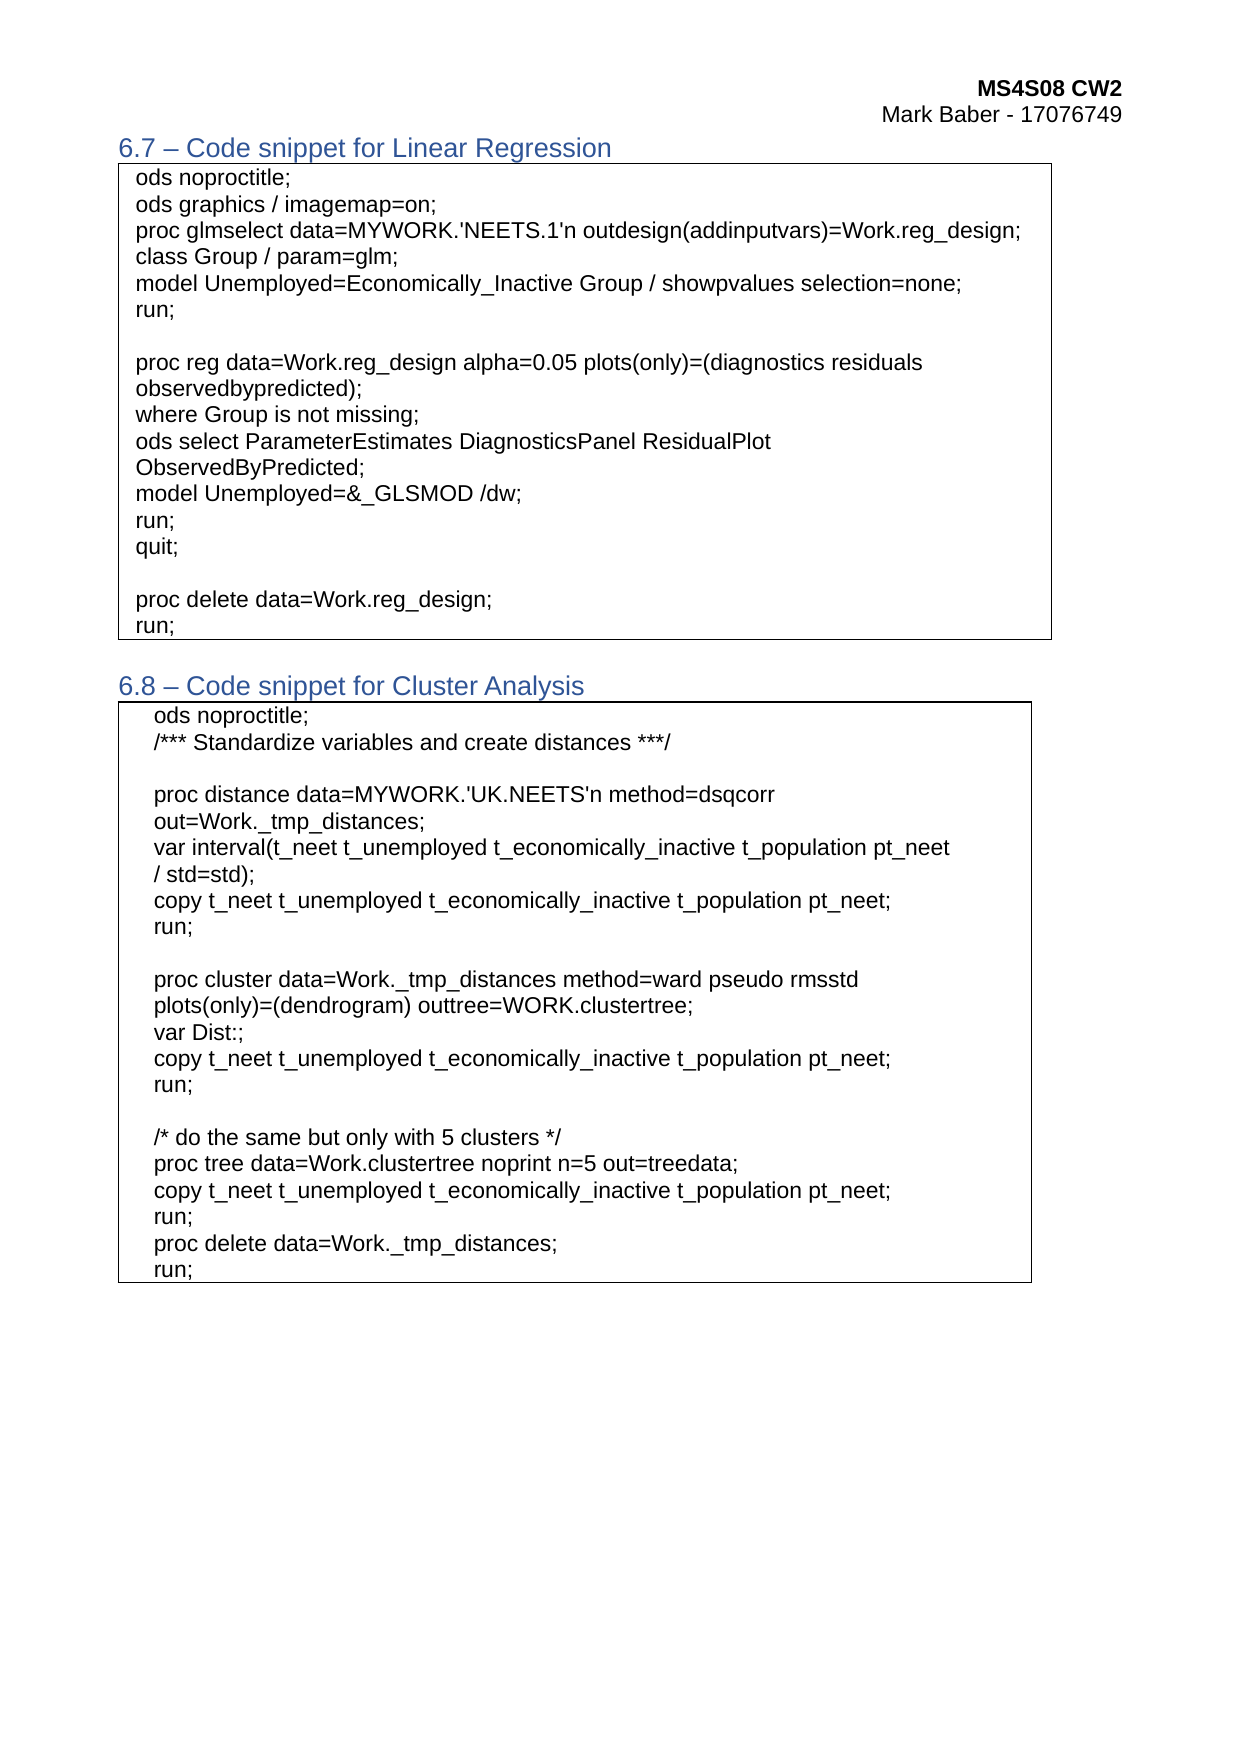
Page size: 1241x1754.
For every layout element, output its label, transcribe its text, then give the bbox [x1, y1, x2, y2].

subtitle 6.8 – Code snippet for Cluster Analysis [118, 670, 1122, 701]
subtitle 6.7 – Code snippet for Linear Regression [118, 132, 1122, 163]
table_header ods noproctitle; ods graphics / imagemap=on; proc glmselect data=MYWORK.'NEETS.1'n outdesign(addinputvars)=Work.reg_design; class Group / param=glm; model Unemployed=Economically_Inactive Group / showpvalues selection=none; run; proc reg data=Work.reg_design alpha=0.05 plots(only)=(diagnostics residuals observedbypredicted); where Group is not missing; ods select ParameterEstimates DiagnosticsPanel ResidualPlot ObservedByPredicted; model Unemployed=&_GLSMOD /dw; run; quit; proc delete data=Work.reg_design; run; [119, 164, 1051, 638]
table_header ods noproctitle; /*** Standardize variables and create distances ***/ proc distance data=MYWORK.'UK.NEETS'n method=dsqcorr out=Work._tmp_distances; var interval(t_neet t_unemployed t_economically_inactive t_population pt_neet / std=std); copy t_neet t_unemployed t_economically_inactive t_population pt_neet; run; proc cluster data=Work._tmp_distances method=ward pseudo rmsstd plots(only)=(dendrogram) outtree=WORK.clustertree; var Dist:; copy t_neet t_unemployed t_economically_inactive t_population pt_neet; run; /* do the same but only with 5 clusters */ proc tree data=Work.clustertree noprint n=5 out=treedata; copy t_neet t_unemployed t_economically_inactive t_population pt_neet; run; proc delete data=Work._tmp_distances; run; [119, 703, 1031, 1282]
